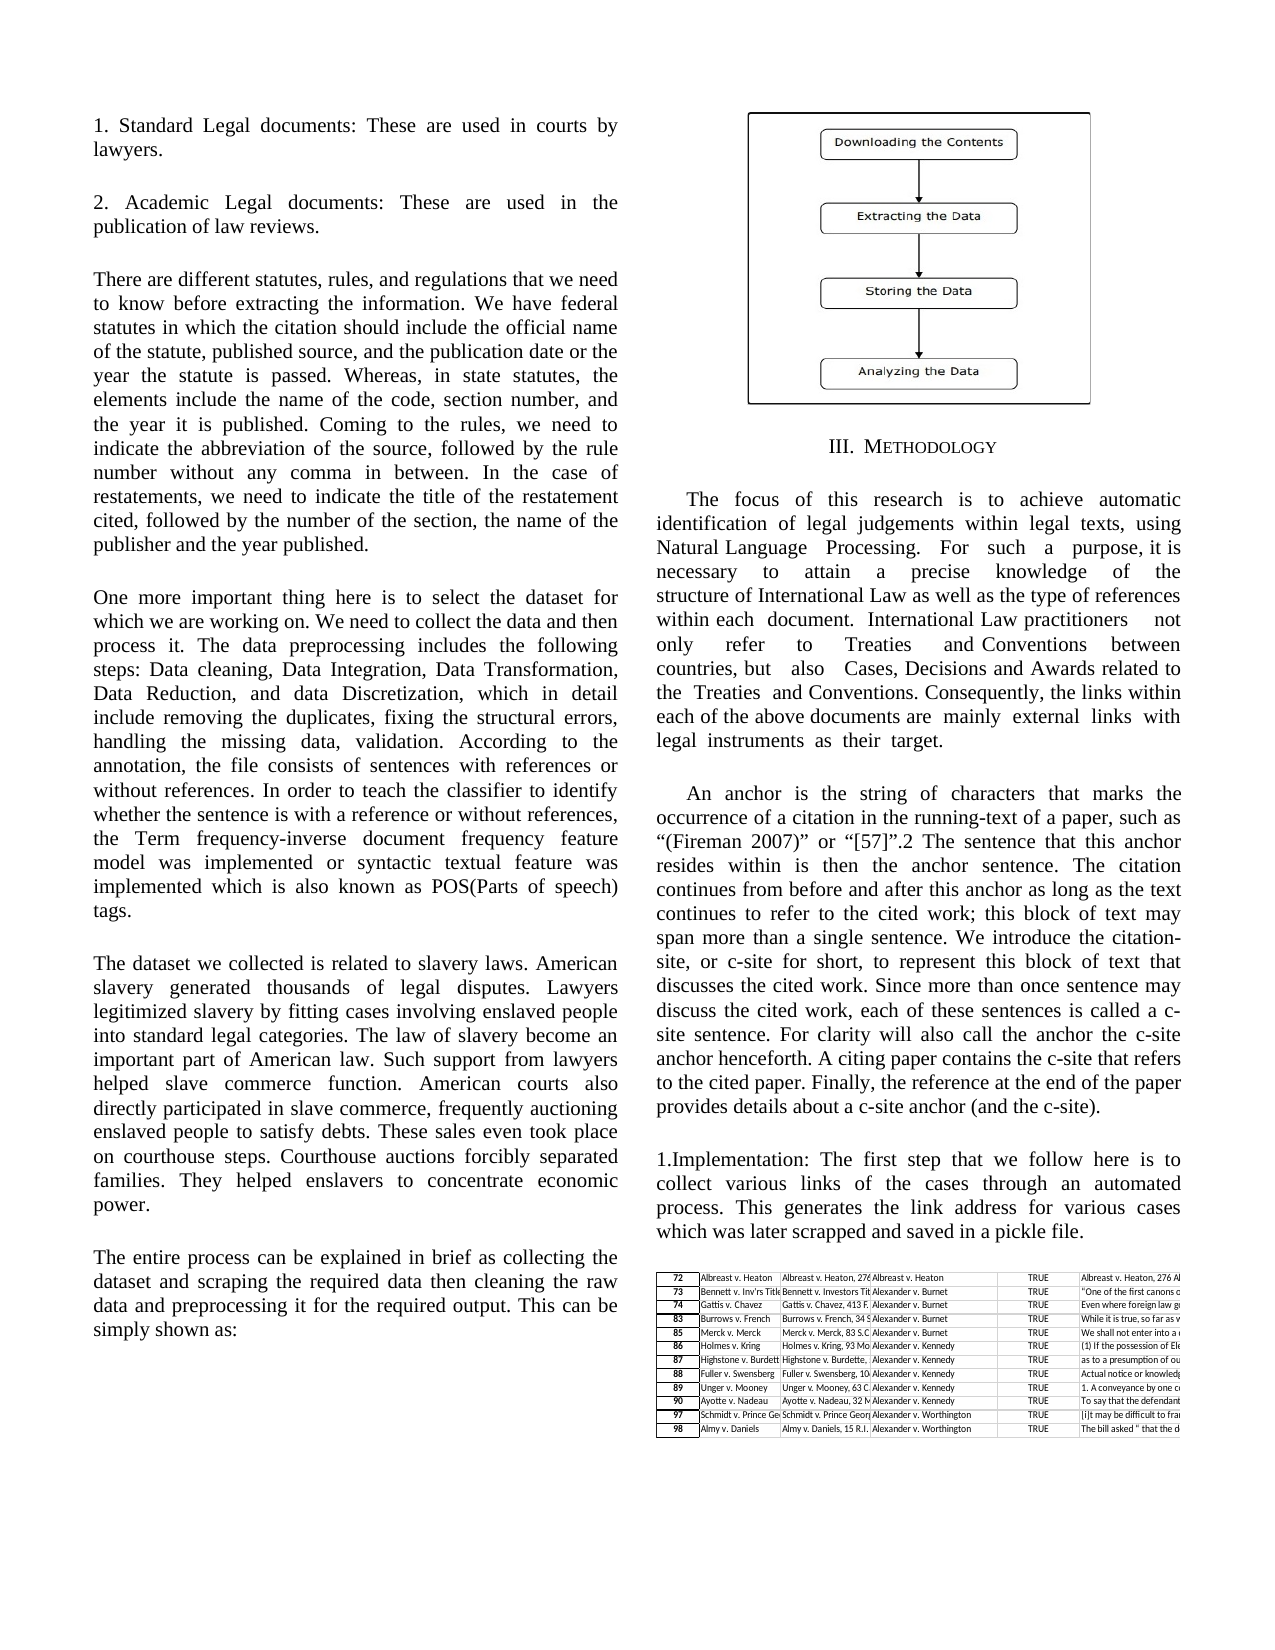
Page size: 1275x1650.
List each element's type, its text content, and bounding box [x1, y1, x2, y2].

text The entire process can be explained in brief as collecting the dataset and scraping the required data then cleaning the raw data and preprocessing it for the required output. This can be simply shown as: [93, 1245, 619, 1341]
text There are different statutes, rules, and regulations that we need to know before extracting the information. We have federal statutes in which the citation should include the official name of the statute, published source, and the publication date or the year the statute is passed. Whereas, in state statutes, the elements include the name of the code, section number, and the year it is published. Coming to the rules, we need to indicate the abbreviation of the source, followed by the rule number without any comma in between. In the case of restatements, we need to indicate the title of the restatement cited, followed by the number of the section, the name of the publisher and the year published. [93, 267, 619, 556]
subtitle Methodology [656, 434, 1182, 458]
text The focus of this research is to achieve automatic identification of legal judgements within legal texts, using Natural Language Processing. For such a purpose, it is necessary to attain a precise knowledge of the structure of International Law as well as the type of references within each document. International Law practitioners not only refer to Treaties and Conventions between countries, but also Cases, Decisions and Awards related to the Treaties and Conventions. Consequently, the links within each of the above documents are mainly external links with legal instruments as their target. [656, 487, 1182, 752]
text 1.Implementation: The first step that we follow here is to collect various links of the cases through an automated process. This generates the link address for various cases which was later scrapped and saved in a pickle file. [656, 1147, 1182, 1243]
text 1. Standard Legal documents: These are used in courts by lawyers. [93, 112, 619, 161]
text An anchor is the string of characters that marks the occurrence of a citation in the running-text of a paper, such as “(Fireman 2007)” or “[57]”.2 The sentence that this anchor resides within is then the anchor sentence. The citation continues from before and after this anchor as long as the text continues to refer to the cited work; this block of text may span more than a single sentence. We introduce the citation-site, or c-site for short, to represent this block of text that discusses the cited work. Since more than once sentence may discuss the cited work, each of these sentences is called a c-site sentence. For clarity will also call the anchor the c-site anchor henceforth. A citing paper contains the c-site that refers to the cited paper. Finally, the reference at the end of the paper provides details about a c-site anchor (and the c-site). [656, 781, 1182, 1118]
picture [747, 112, 1091, 405]
text The dataset we collected is related to slavery laws. American slavery generated thousands of legal disputes. Lawyers legitimized slavery by fitting cases involving enslaved people into standard legal categories. The law of slavery become an important part of American law. Such support from lawyers helped slave commerce function. American courts also directly participated in slave commerce, frequently auctioning enslaved people to satisfy debts. These sales even took place on courthouse steps. Courthouse auctions forcibly separated families. They helped enslavers to concentrate economic power. [93, 951, 619, 1216]
text One more important thing here is to select the dataset for which we are working on. We need to collect the data and then process it. The data preprocessing includes the following steps: Data cleaning, Data Integration, Data Transformation, Data Reduction, and data Discretization, which in detail include removing the duplicates, fixing the structural errors, handling the missing data, validation. According to the annotation, the file consists of sentences with references or without references. In order to teach the classifier to identify whether the sentence is with a reference or without references, the Term frequency-inverse document frequency feature model was implemented or syntactic textual feature was implemented which is also known as POS(Parts of speech) tags. [93, 585, 619, 922]
text 2. Academic Legal documents: These are used in the publication of law reviews. [93, 190, 619, 238]
